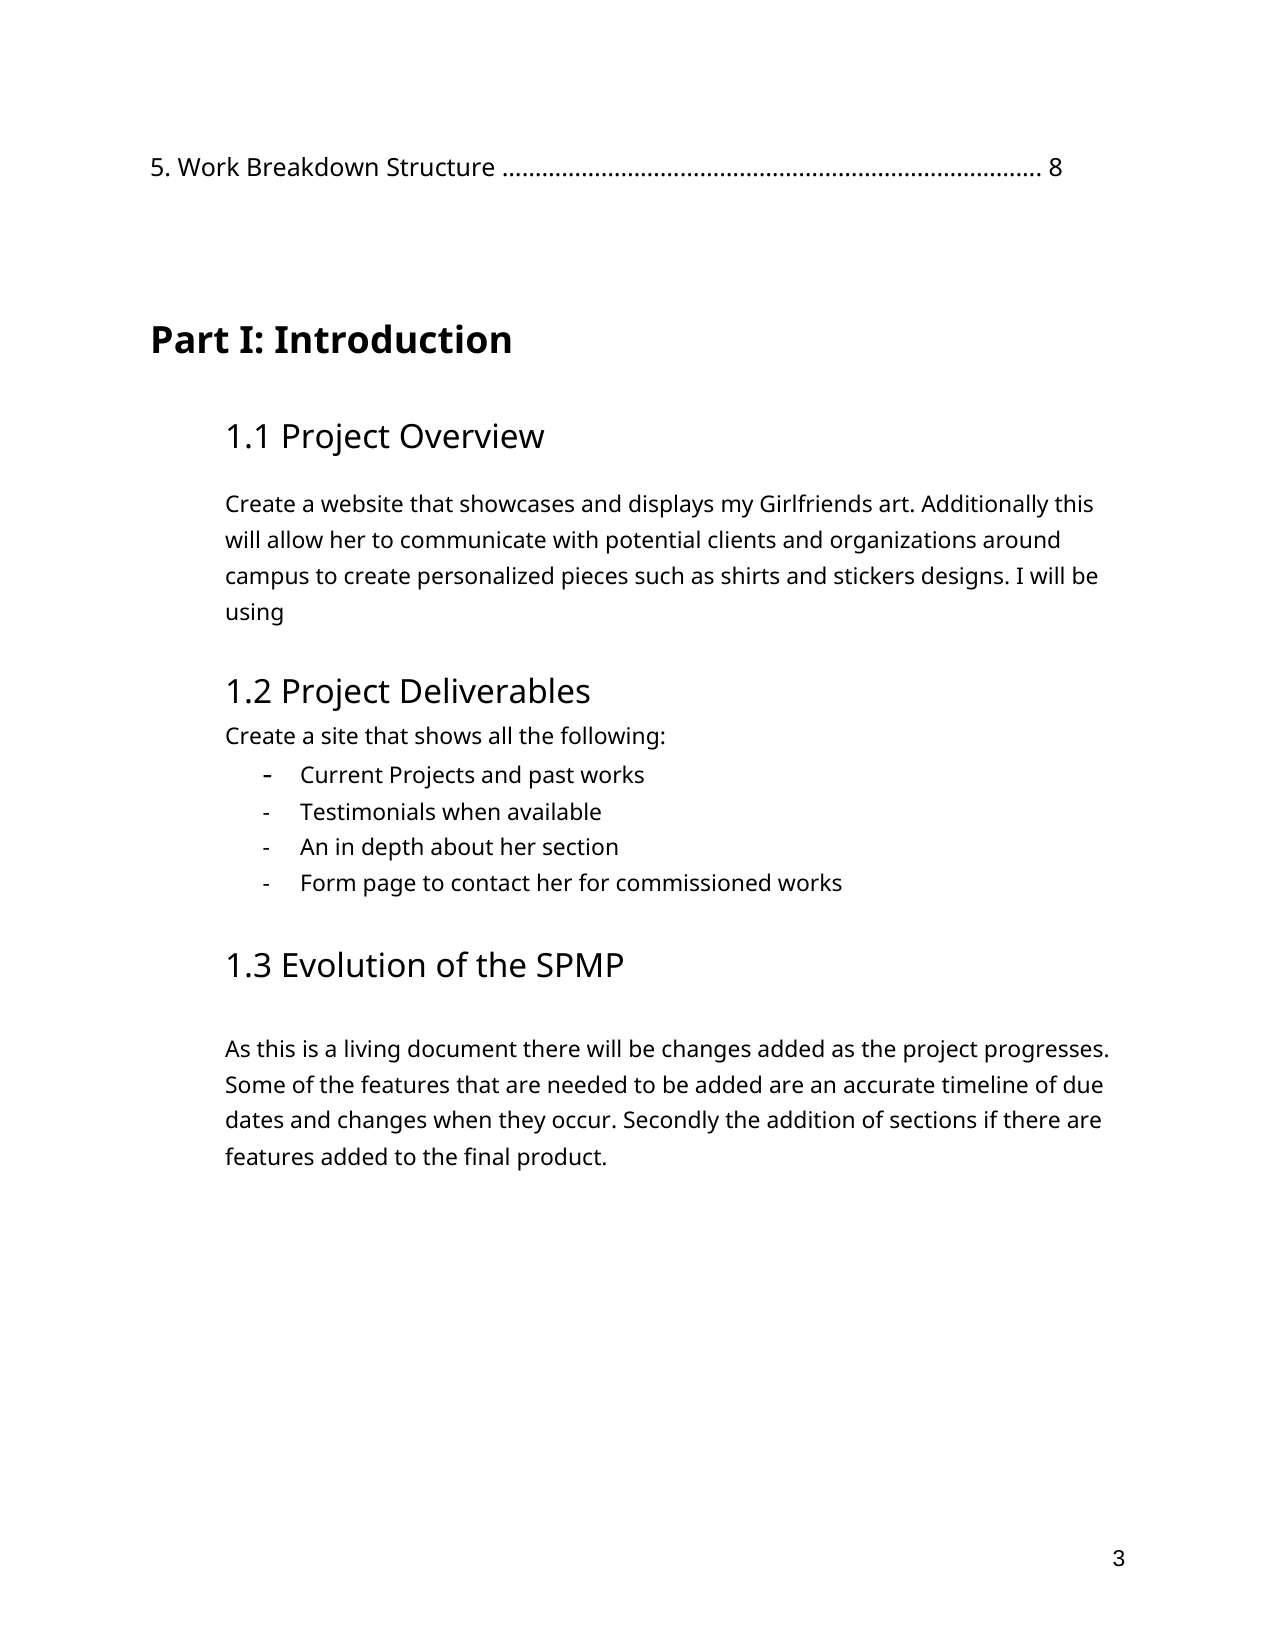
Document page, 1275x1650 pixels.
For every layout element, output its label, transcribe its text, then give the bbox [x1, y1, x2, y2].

list Current Projects and past works [262, 756, 1125, 790]
text Some of the features that are needed to be added are an accurate timeline of due dates and changes when they occur. Secondly the addition of sections if there are features added to the final product. [225, 1068, 1125, 1172]
list Testimonials when available [262, 795, 1125, 827]
subtitle 1.1 Project Overview [225, 413, 1125, 458]
text Create a site that shows all the following: [150, 720, 1125, 752]
subtitle Part I: Introduction [150, 313, 1125, 364]
text 1.2 Project Deliverables [150, 668, 1125, 713]
text Create a website that showcases and displays my Girlfriends art. Additionally this will allow her to communicate with potential clients and organizations around campus to create personalized pieces such as shirts and stickers designs. I will be using [225, 488, 1125, 627]
text As this is a living document there will be changes added as the project progresses. [225, 1033, 1125, 1064]
text 1.3 Evolution of the SPMP [150, 942, 1125, 987]
list Form page to contact her for commissioned works [262, 867, 1125, 898]
list An in depth about her section [262, 831, 1125, 863]
